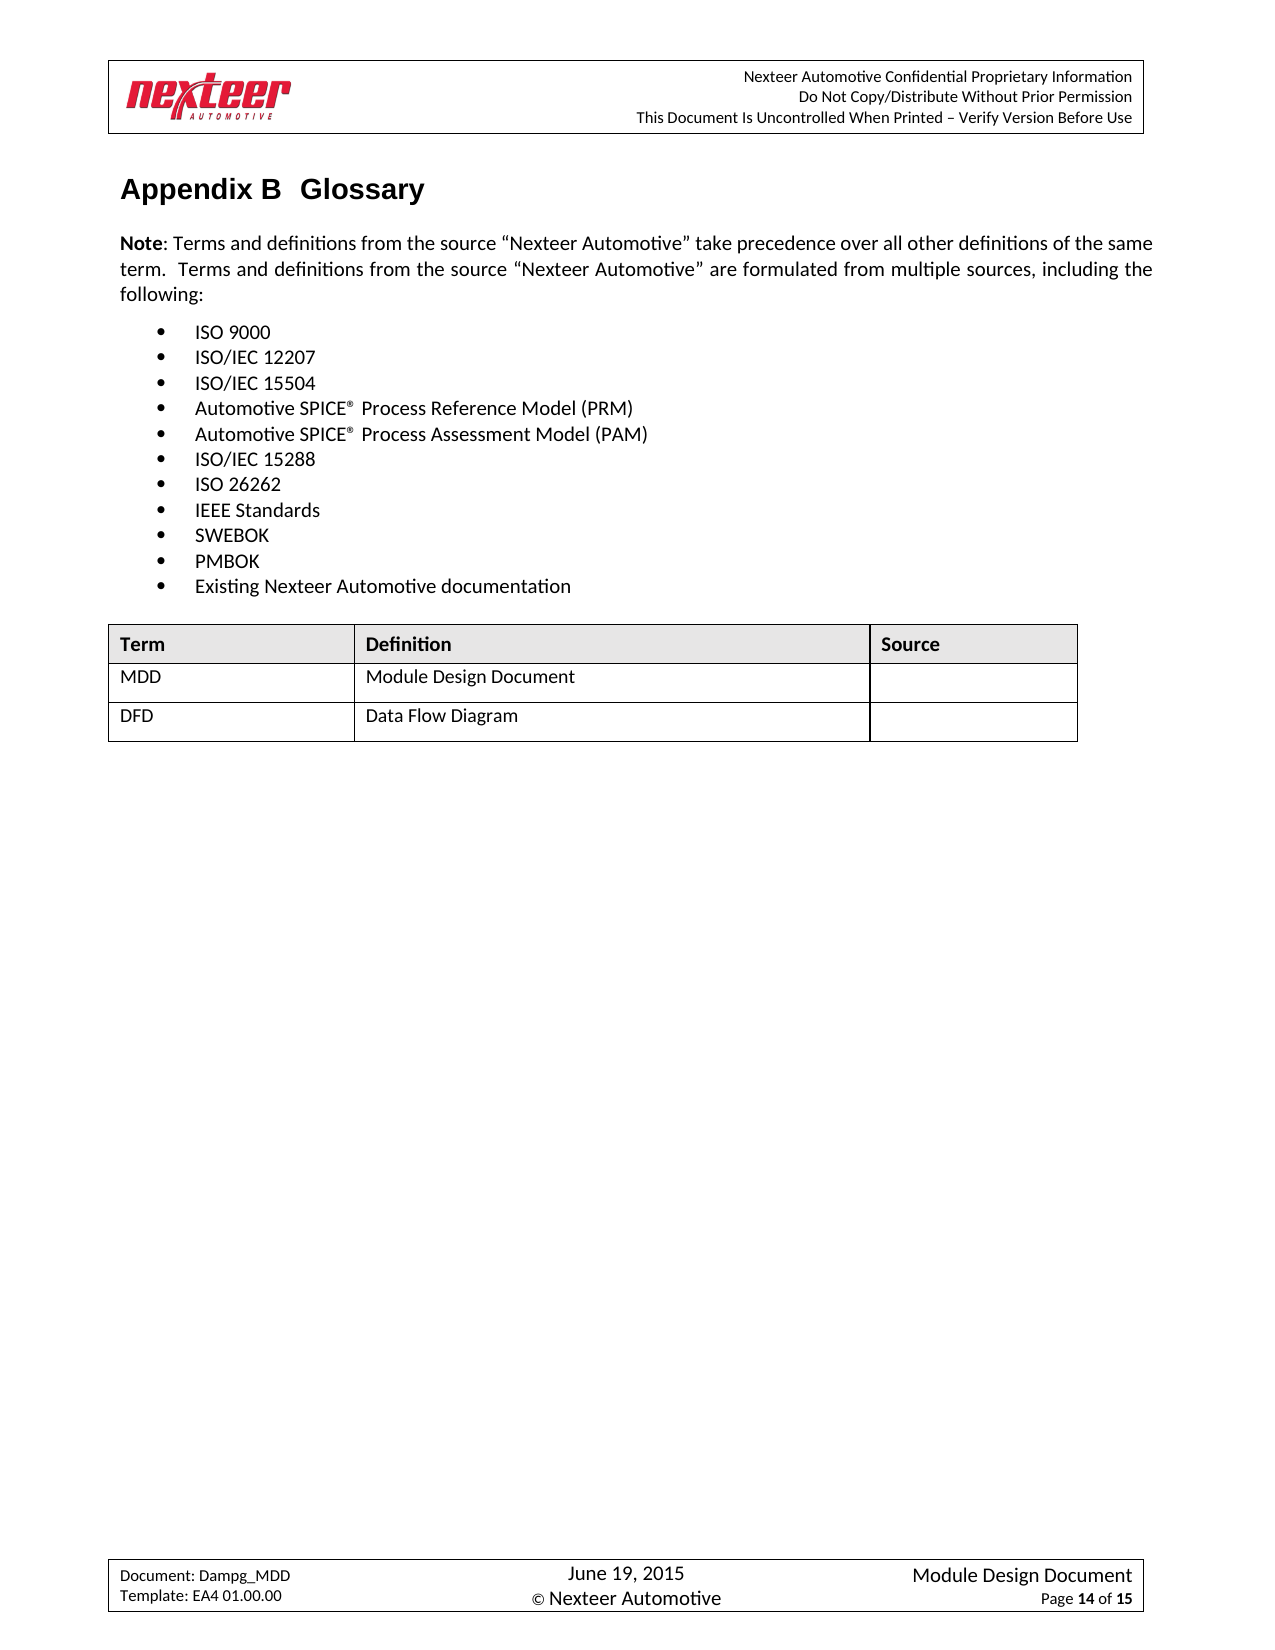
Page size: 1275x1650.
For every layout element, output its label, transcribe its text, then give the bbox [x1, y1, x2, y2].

table_cell MDD [109, 664, 354, 702]
table_cell [871, 703, 1077, 741]
list ISO/IEC 15288 [157, 446, 1155, 472]
list SWEBOK [157, 522, 1155, 548]
table_header Definition [355, 625, 869, 663]
table_header Term [109, 625, 354, 663]
list ISO 26262 [157, 472, 1155, 497]
list ISO 9000 [157, 319, 1155, 344]
list ISO/IEC 15504 [157, 370, 1155, 395]
list Automotive SPICE® Process Reference Model (PRM) [157, 395, 1155, 421]
list Automotive SPICE® Process Assessment Model (PAM) [157, 421, 1155, 446]
subtitle Glossary [120, 172, 1155, 205]
text Note: Terms and definitions from the source “Nexteer Automotive” take precedence over all other definitions of the same term. Terms and definitions from the source “Nexteer Automotive” are formulated from multiple sources, including the following: [120, 230, 1155, 307]
list ISO/IEC 12207 [157, 344, 1155, 370]
table_header Source [871, 625, 1077, 663]
table_cell [871, 664, 1077, 702]
list IEEE Standards [157, 497, 1155, 522]
table_cell DFD [109, 703, 354, 741]
picture [120, 61, 295, 133]
list Existing Nexteer Automotive documentation [157, 573, 1155, 599]
list PMBOK [157, 548, 1155, 573]
table_cell Data Flow Diagram [355, 703, 869, 741]
table_cell Module Design Document [355, 664, 869, 702]
